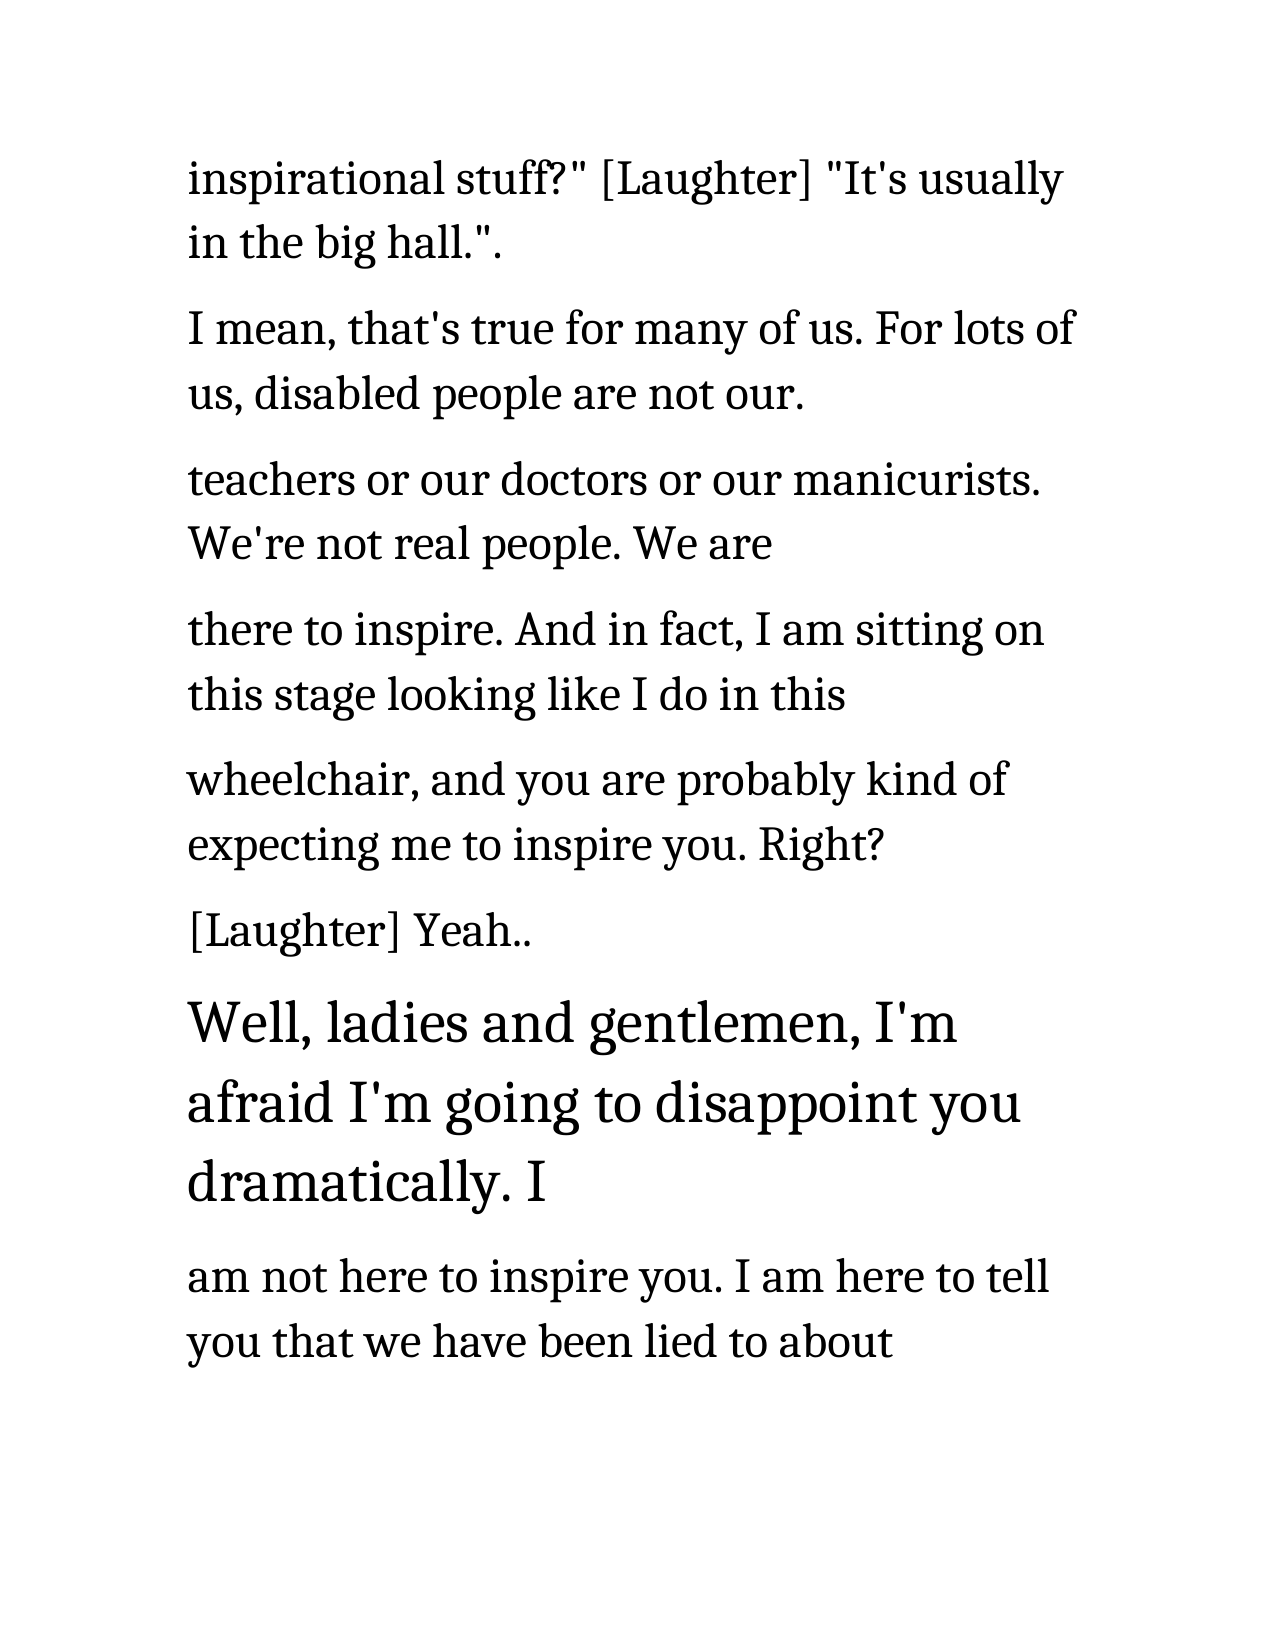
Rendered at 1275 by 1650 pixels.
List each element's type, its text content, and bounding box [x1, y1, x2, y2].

text [Laughter] Yeah.. [187, 902, 1087, 958]
text inspirational stuff?" [Laughter] "It's usually in the big hall.". [187, 150, 1087, 271]
text Well, ladies and gentlemen, I'm afraid I'm going to disappoint you dramatically. I [187, 988, 1087, 1217]
text wheelchair, and you are probably kind of expecting me to inspire you. Right? [187, 752, 1087, 873]
text there to inspire. And in fact, I am sitting on this stage looking like I do in this [187, 601, 1087, 722]
text am not here to inspire you. I am here to tell you that we have been lied to about [187, 1248, 1087, 1369]
text I mean, that's true for many of us. For lots of us, disabled people are not our. [187, 300, 1087, 422]
text teachers or our doctors or our manicurists. We're not real people. We are [187, 451, 1087, 572]
